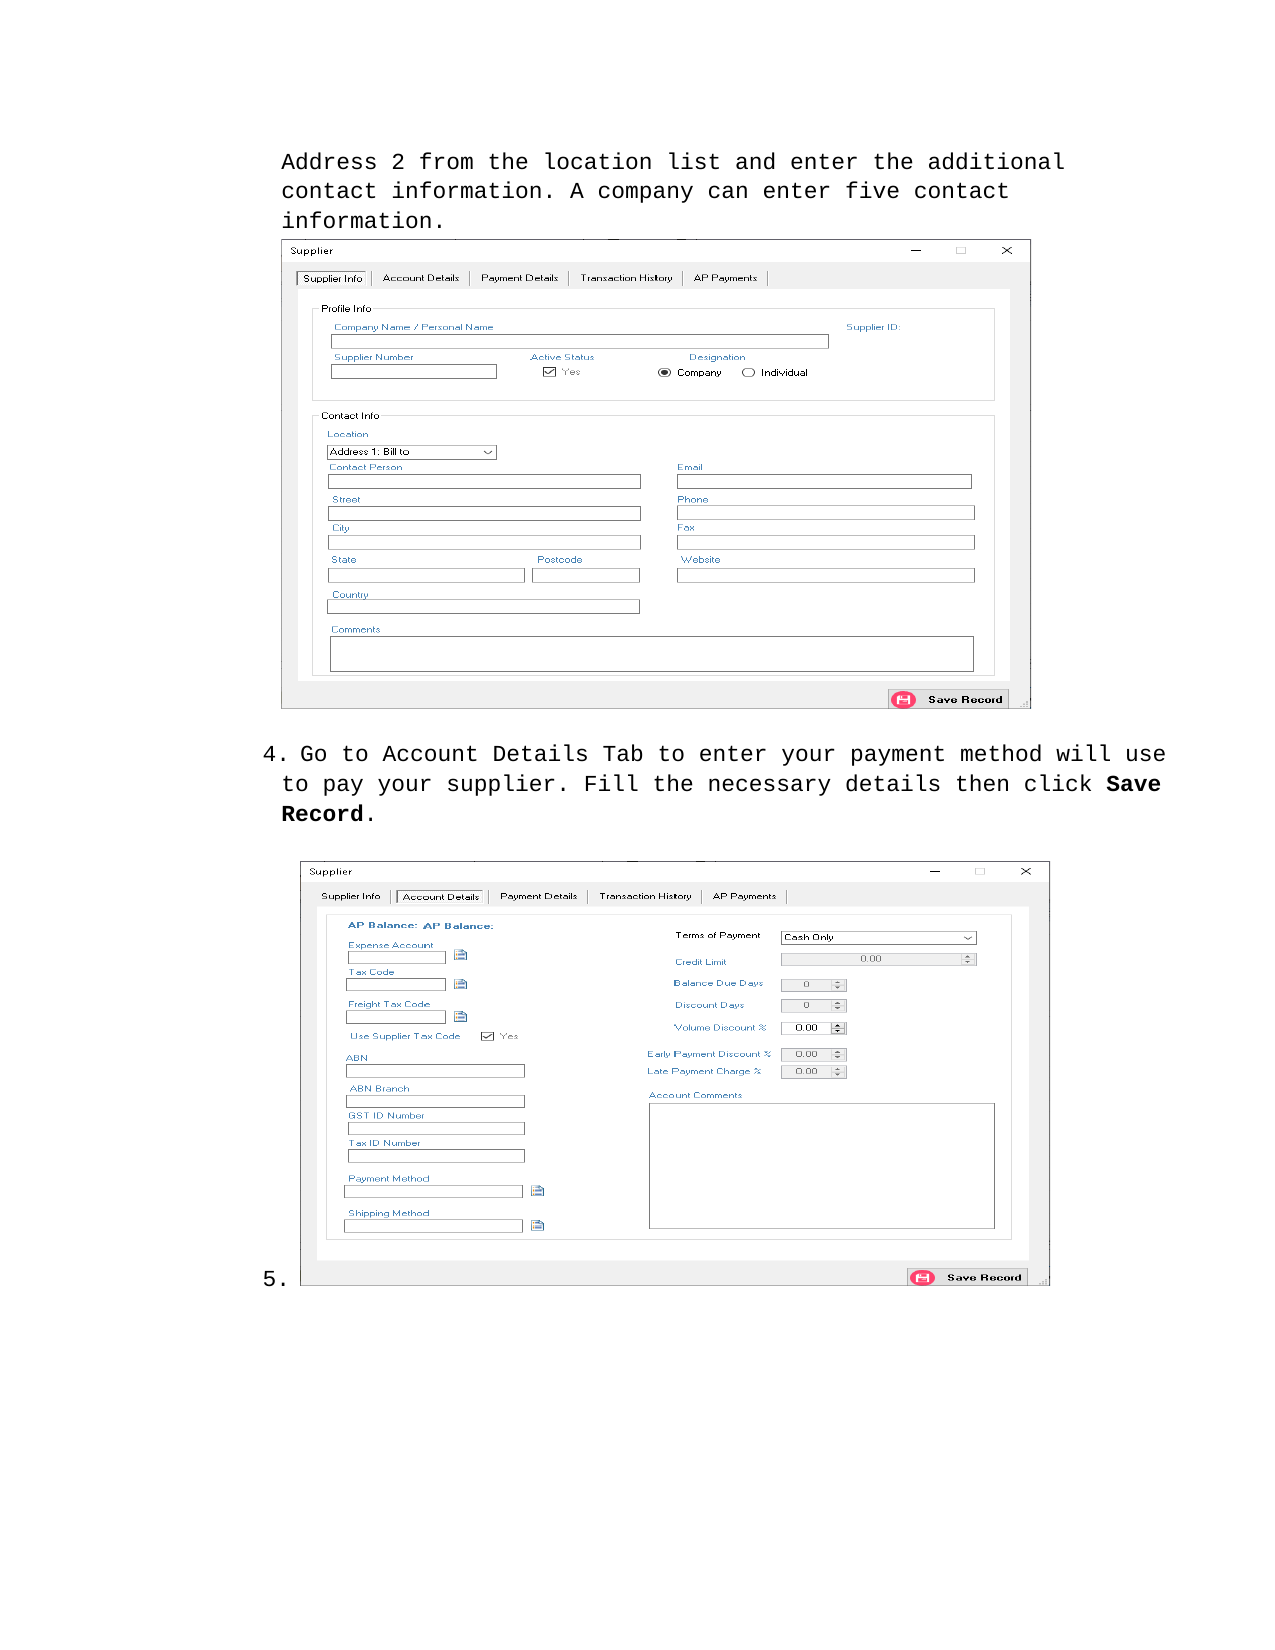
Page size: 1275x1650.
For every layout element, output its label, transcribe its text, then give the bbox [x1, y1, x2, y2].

picture [281, 239, 1032, 709]
list Go to Account Details Tab to enter your payment method will use to pay your supplier. Fill the necessary details then click Save Record. [262, 743, 1172, 828]
picture [300, 861, 1050, 1286]
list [262, 150, 1172, 709]
